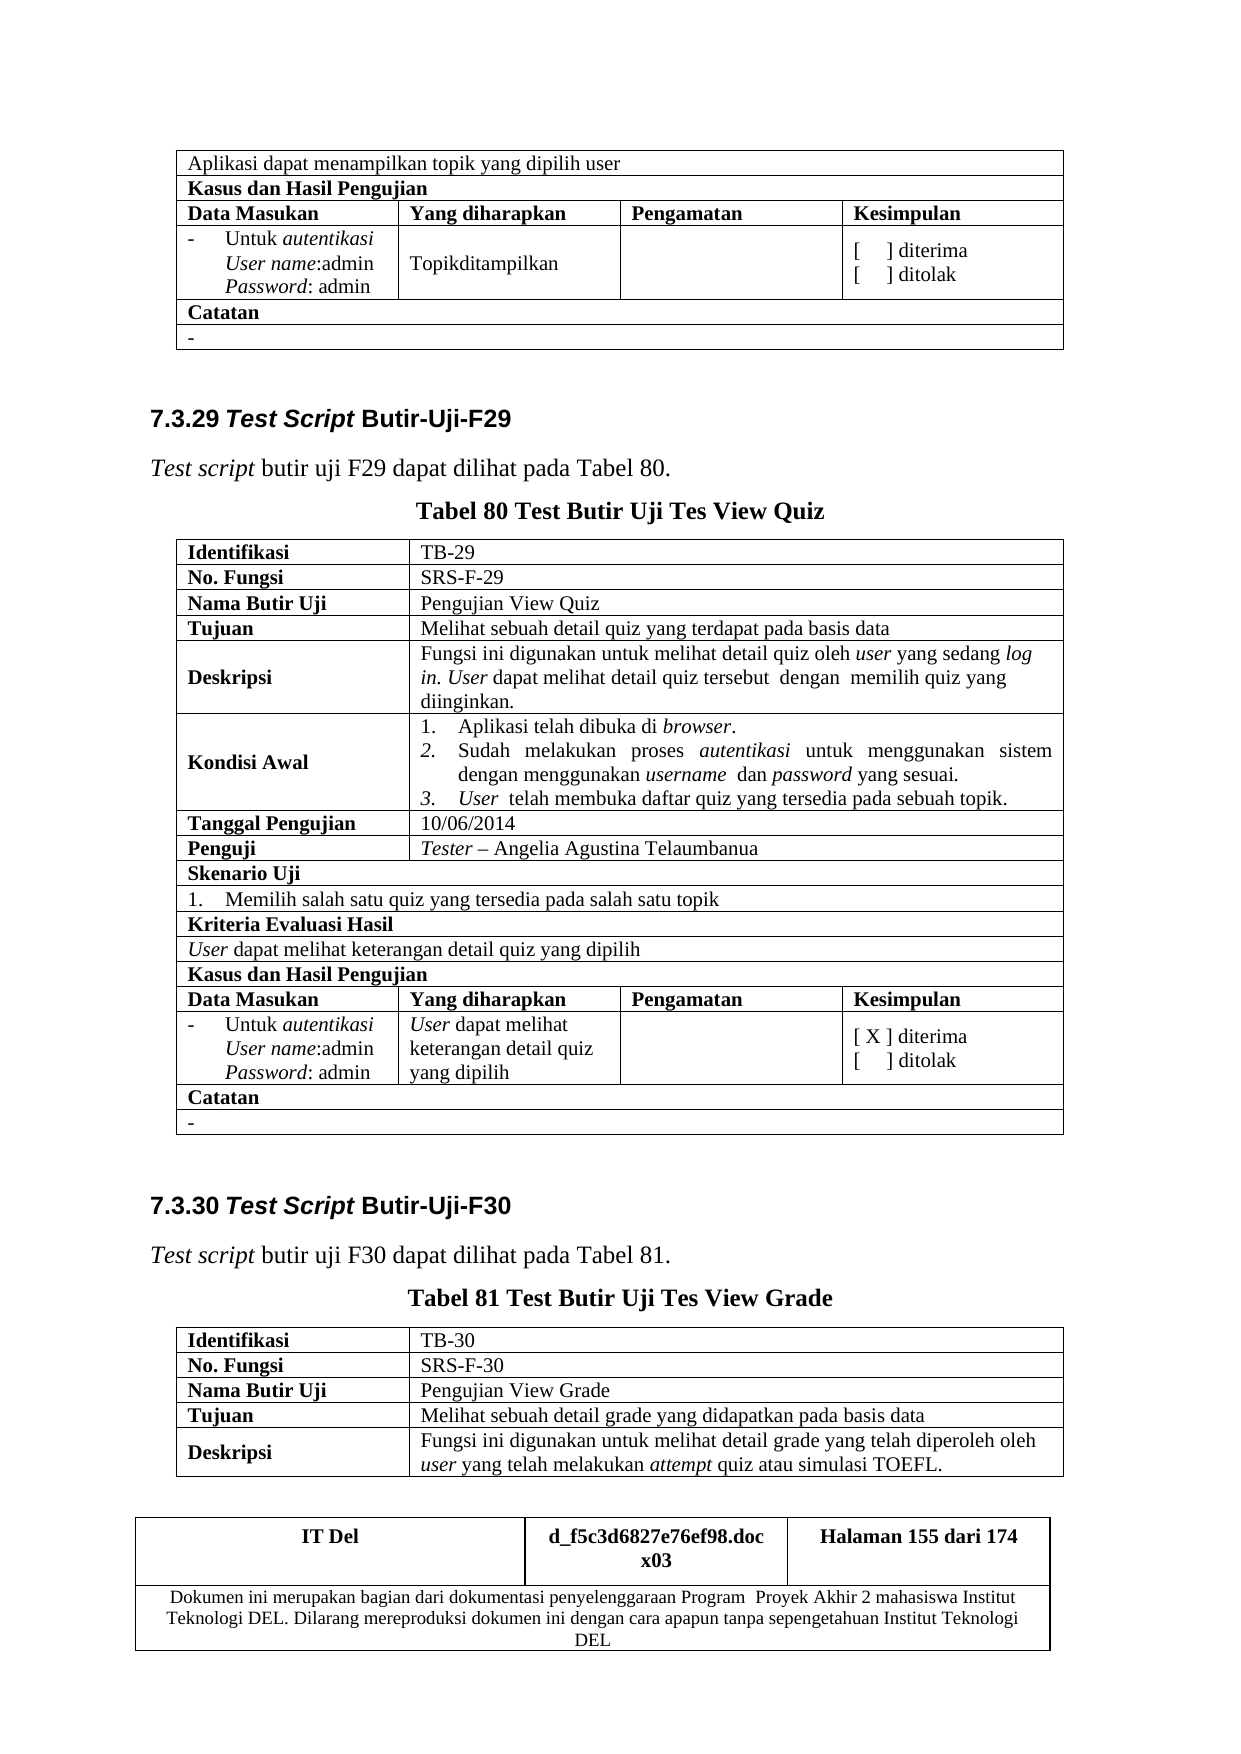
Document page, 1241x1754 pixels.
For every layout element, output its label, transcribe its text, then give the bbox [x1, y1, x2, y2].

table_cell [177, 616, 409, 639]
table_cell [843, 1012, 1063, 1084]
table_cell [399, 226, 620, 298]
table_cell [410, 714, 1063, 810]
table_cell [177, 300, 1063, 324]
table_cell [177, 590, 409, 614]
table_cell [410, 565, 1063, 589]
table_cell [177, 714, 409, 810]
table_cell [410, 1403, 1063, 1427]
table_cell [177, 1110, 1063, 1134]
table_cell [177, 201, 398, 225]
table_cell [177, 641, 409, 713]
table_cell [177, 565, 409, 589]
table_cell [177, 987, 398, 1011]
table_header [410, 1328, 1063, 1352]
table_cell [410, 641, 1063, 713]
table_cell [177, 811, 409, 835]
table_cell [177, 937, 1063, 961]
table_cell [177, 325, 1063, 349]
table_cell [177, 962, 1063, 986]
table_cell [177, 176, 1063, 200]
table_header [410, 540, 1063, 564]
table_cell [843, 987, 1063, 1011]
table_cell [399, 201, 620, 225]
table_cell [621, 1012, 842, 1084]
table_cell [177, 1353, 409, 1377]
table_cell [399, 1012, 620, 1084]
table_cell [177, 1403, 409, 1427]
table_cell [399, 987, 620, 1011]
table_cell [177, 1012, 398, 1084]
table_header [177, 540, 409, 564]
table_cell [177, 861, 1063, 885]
subtitle Test Script Butir-Uji-F30 [150, 1191, 1090, 1220]
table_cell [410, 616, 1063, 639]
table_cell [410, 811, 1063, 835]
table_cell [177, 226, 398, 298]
subtitle Test Script Butir-Uji-F29 [150, 403, 1090, 432]
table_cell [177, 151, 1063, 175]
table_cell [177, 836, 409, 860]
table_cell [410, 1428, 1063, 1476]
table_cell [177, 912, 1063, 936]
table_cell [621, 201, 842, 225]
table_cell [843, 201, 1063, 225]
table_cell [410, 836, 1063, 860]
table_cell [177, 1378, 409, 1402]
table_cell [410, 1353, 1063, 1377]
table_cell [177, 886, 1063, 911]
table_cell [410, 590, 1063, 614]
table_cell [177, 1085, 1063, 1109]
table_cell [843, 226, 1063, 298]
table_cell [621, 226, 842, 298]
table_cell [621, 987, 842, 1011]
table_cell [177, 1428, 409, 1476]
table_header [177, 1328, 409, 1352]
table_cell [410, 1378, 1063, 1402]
